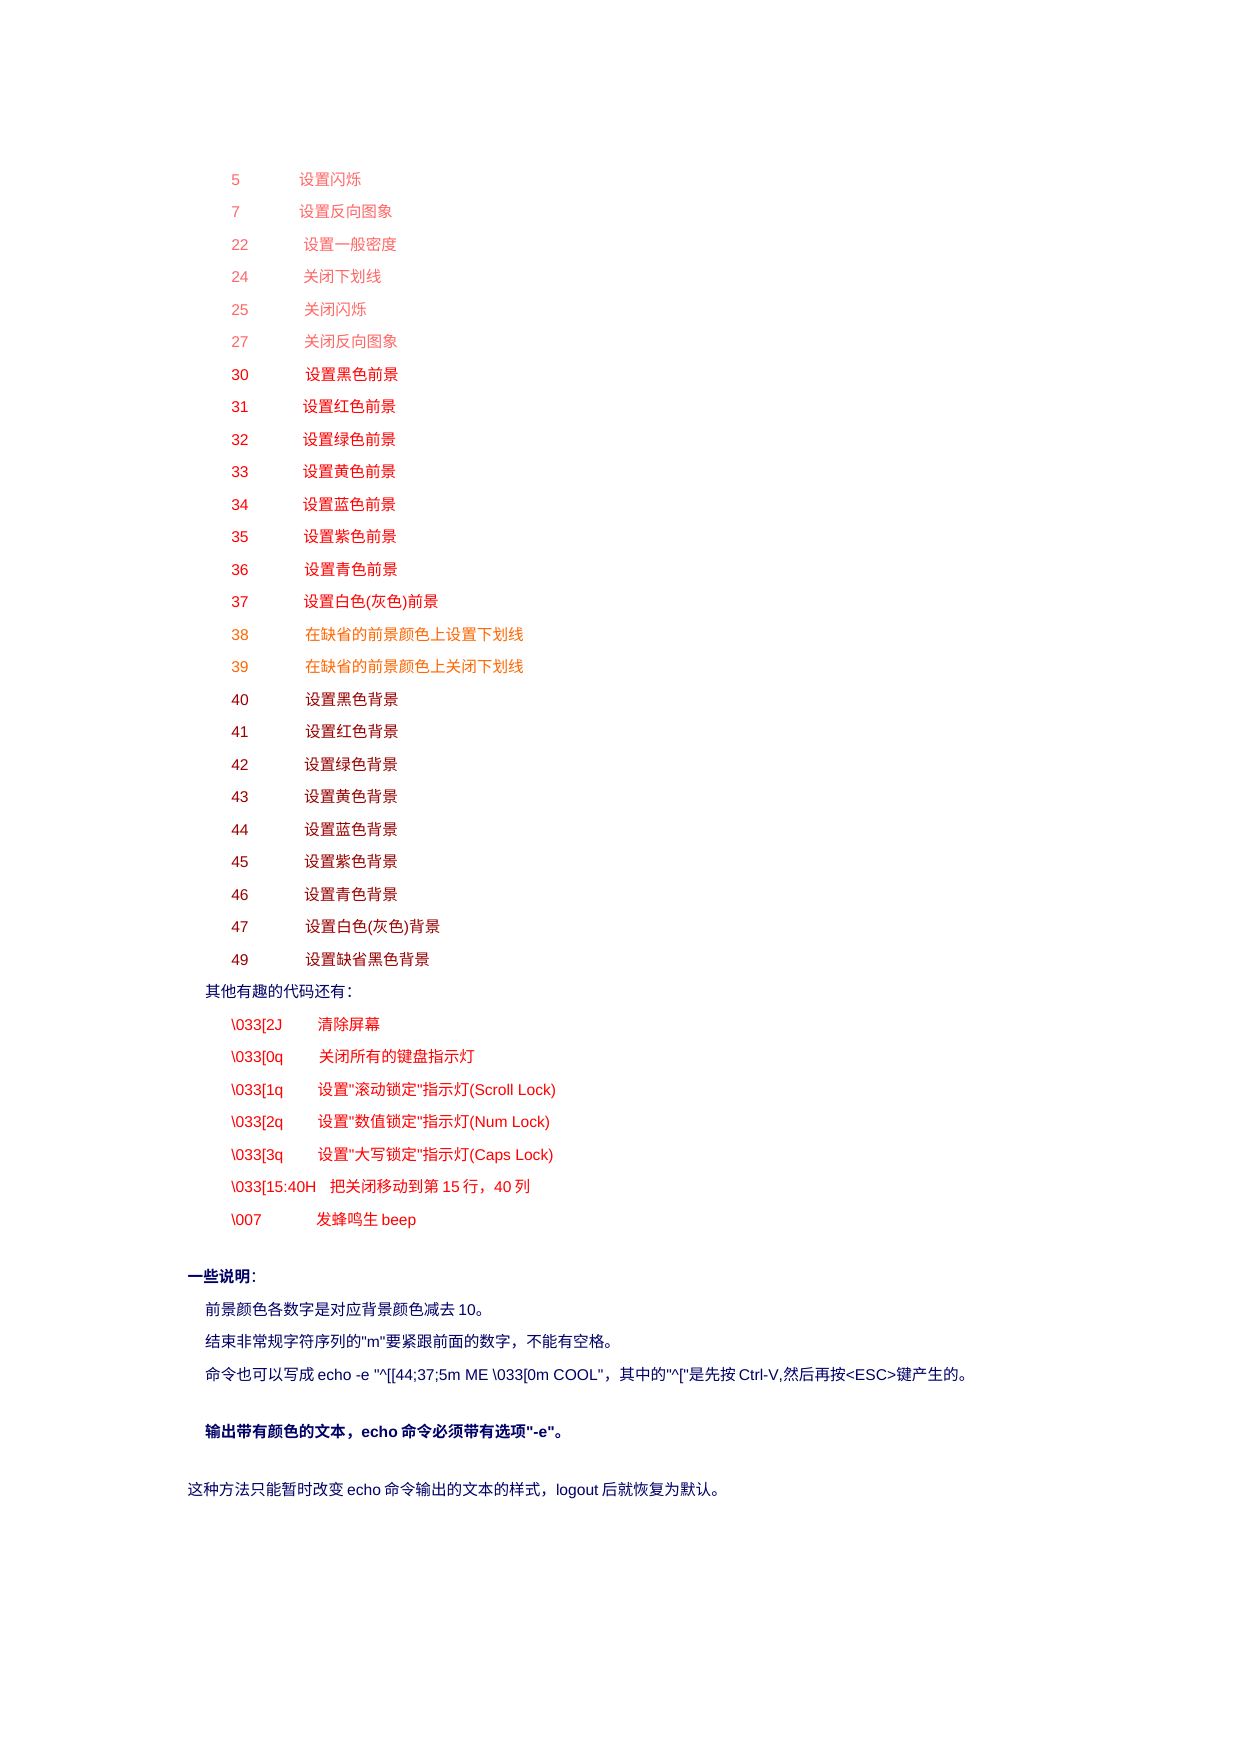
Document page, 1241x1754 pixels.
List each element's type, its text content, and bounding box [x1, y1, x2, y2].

text 输出带有颜色的文本，echo命令必须带有选项"-e"。 [187, 1414, 1053, 1447]
text 这种方法只能暂时改变echo命令输出的文本的样式，logout后就恢复为默认。修改.bashrc文件，可以修改默认的显示样式。 如：在.bashrc文件的最后面追加一行：echo -e '\033[47;30m'。 [187, 1472, 1053, 1537]
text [187, 162, 1053, 1234]
text 一些说明： 前景颜色各数字是对应背景颜色减去10。 结束非常规字符序列的"m"要紧跟前面的数字，不能有空格。 命令也可以写成echo -e "^[[44;37;5m ME \033[0m COOL"，其中的"^["是先按Ctrl-V,然后再按<ESC>键产生的。 [187, 1259, 1053, 1389]
